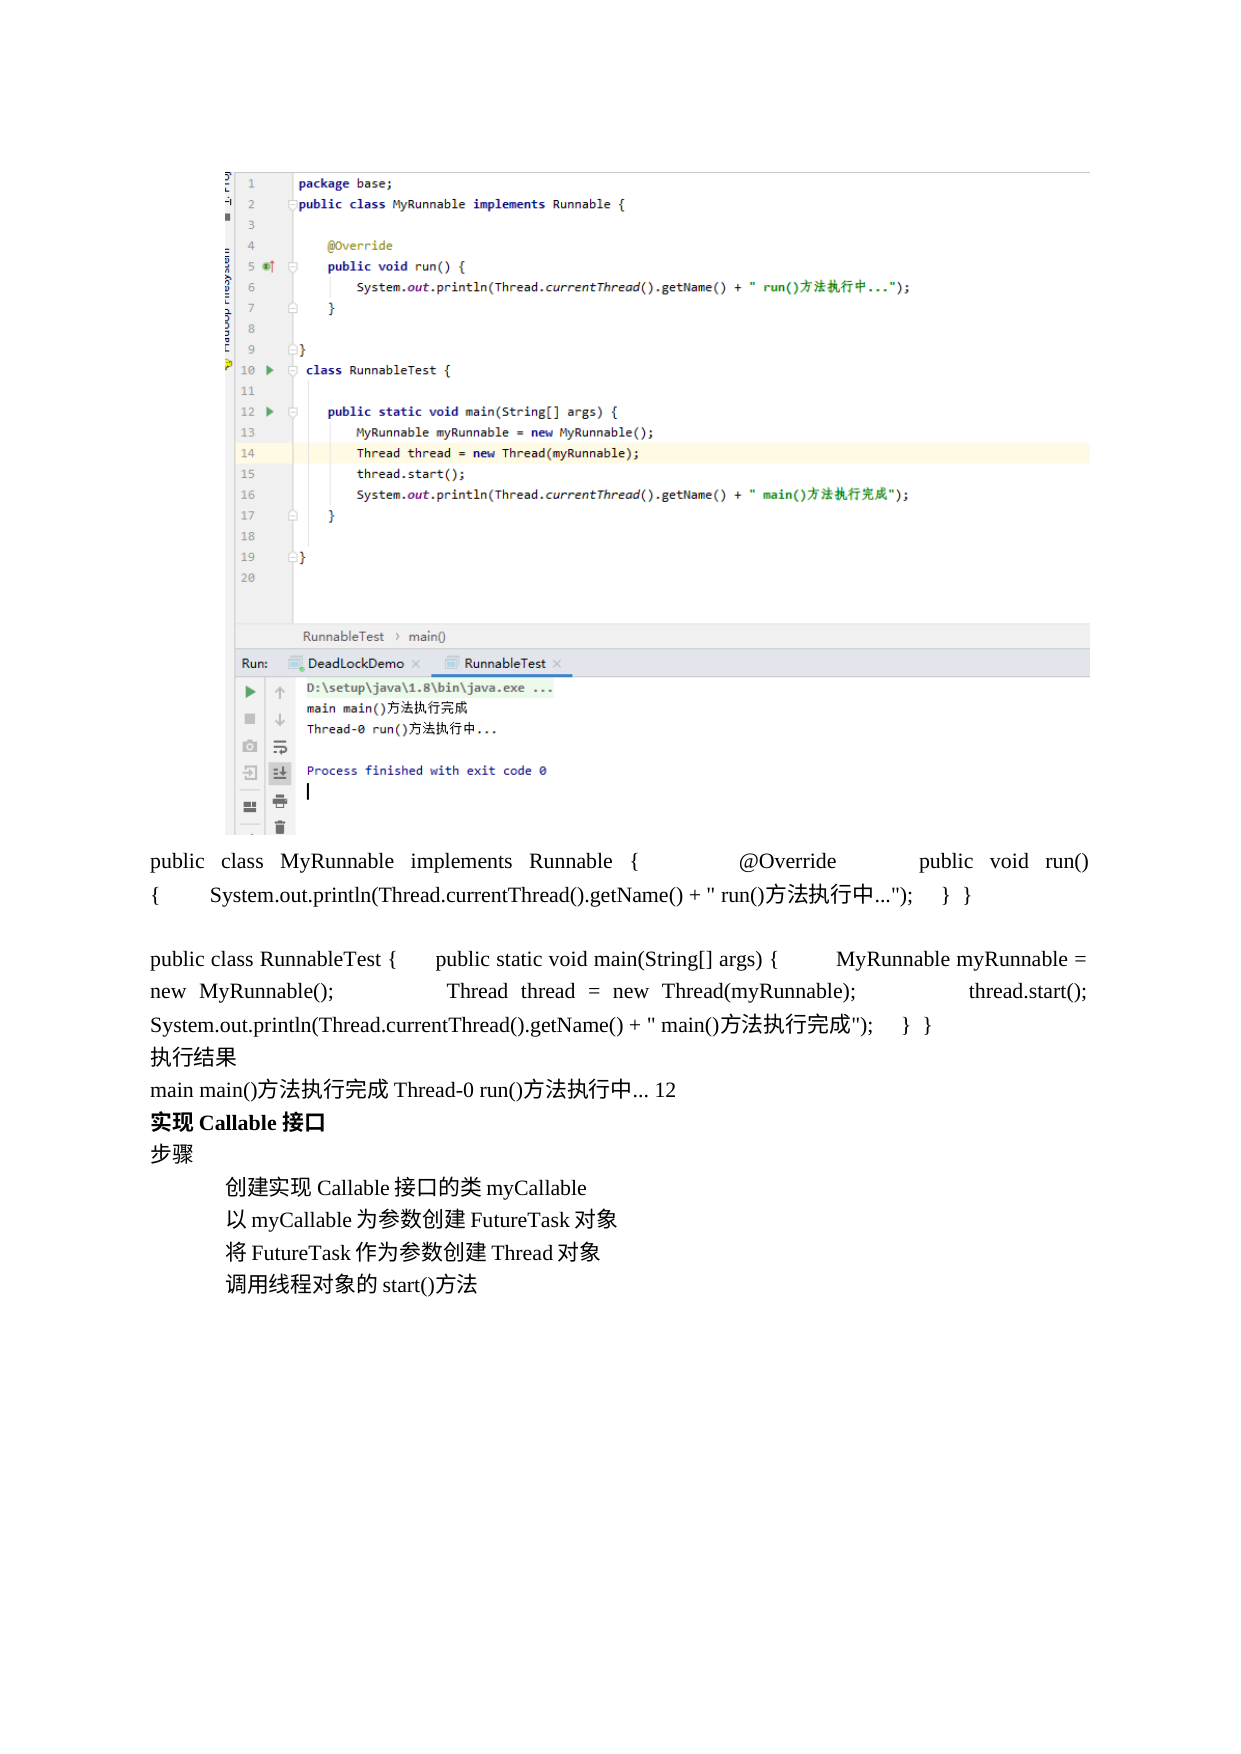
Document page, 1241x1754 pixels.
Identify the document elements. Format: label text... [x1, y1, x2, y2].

list 将FutureTask作为参数创建Thread对象 [150, 1234, 1090, 1267]
text 执行结果 [150, 1039, 1090, 1072]
list 以myCallable为参数创建FutureTask对象 [150, 1202, 1090, 1234]
text public class MyRunnable implements Runnable { @Override public void run() { System.out.println(Thread.currentThread().getName() + " run()方法执行中..."); } } [150, 844, 1090, 942]
text 实现 Callable 接口 [150, 1104, 1090, 1137]
text public class RunnableTest { public static void main(String[] args) { MyRunnable myRunnable = new MyRunnable(); Thread thread = new Thread(myRunnable); thread.start(); System.out.println(Thread.currentThread().getName() + " main()方法执行完成"); } } [150, 942, 1090, 1039]
list 调用线程对象的start()方法 [150, 1267, 1090, 1299]
picture [225, 172, 1090, 835]
text 步骤 [150, 1137, 1090, 1169]
list 创建实现Callable接口的类myCallable [150, 1169, 1090, 1202]
text main main()方法执行完成 Thread-0 run()方法执行中... 12 [150, 1072, 1090, 1104]
